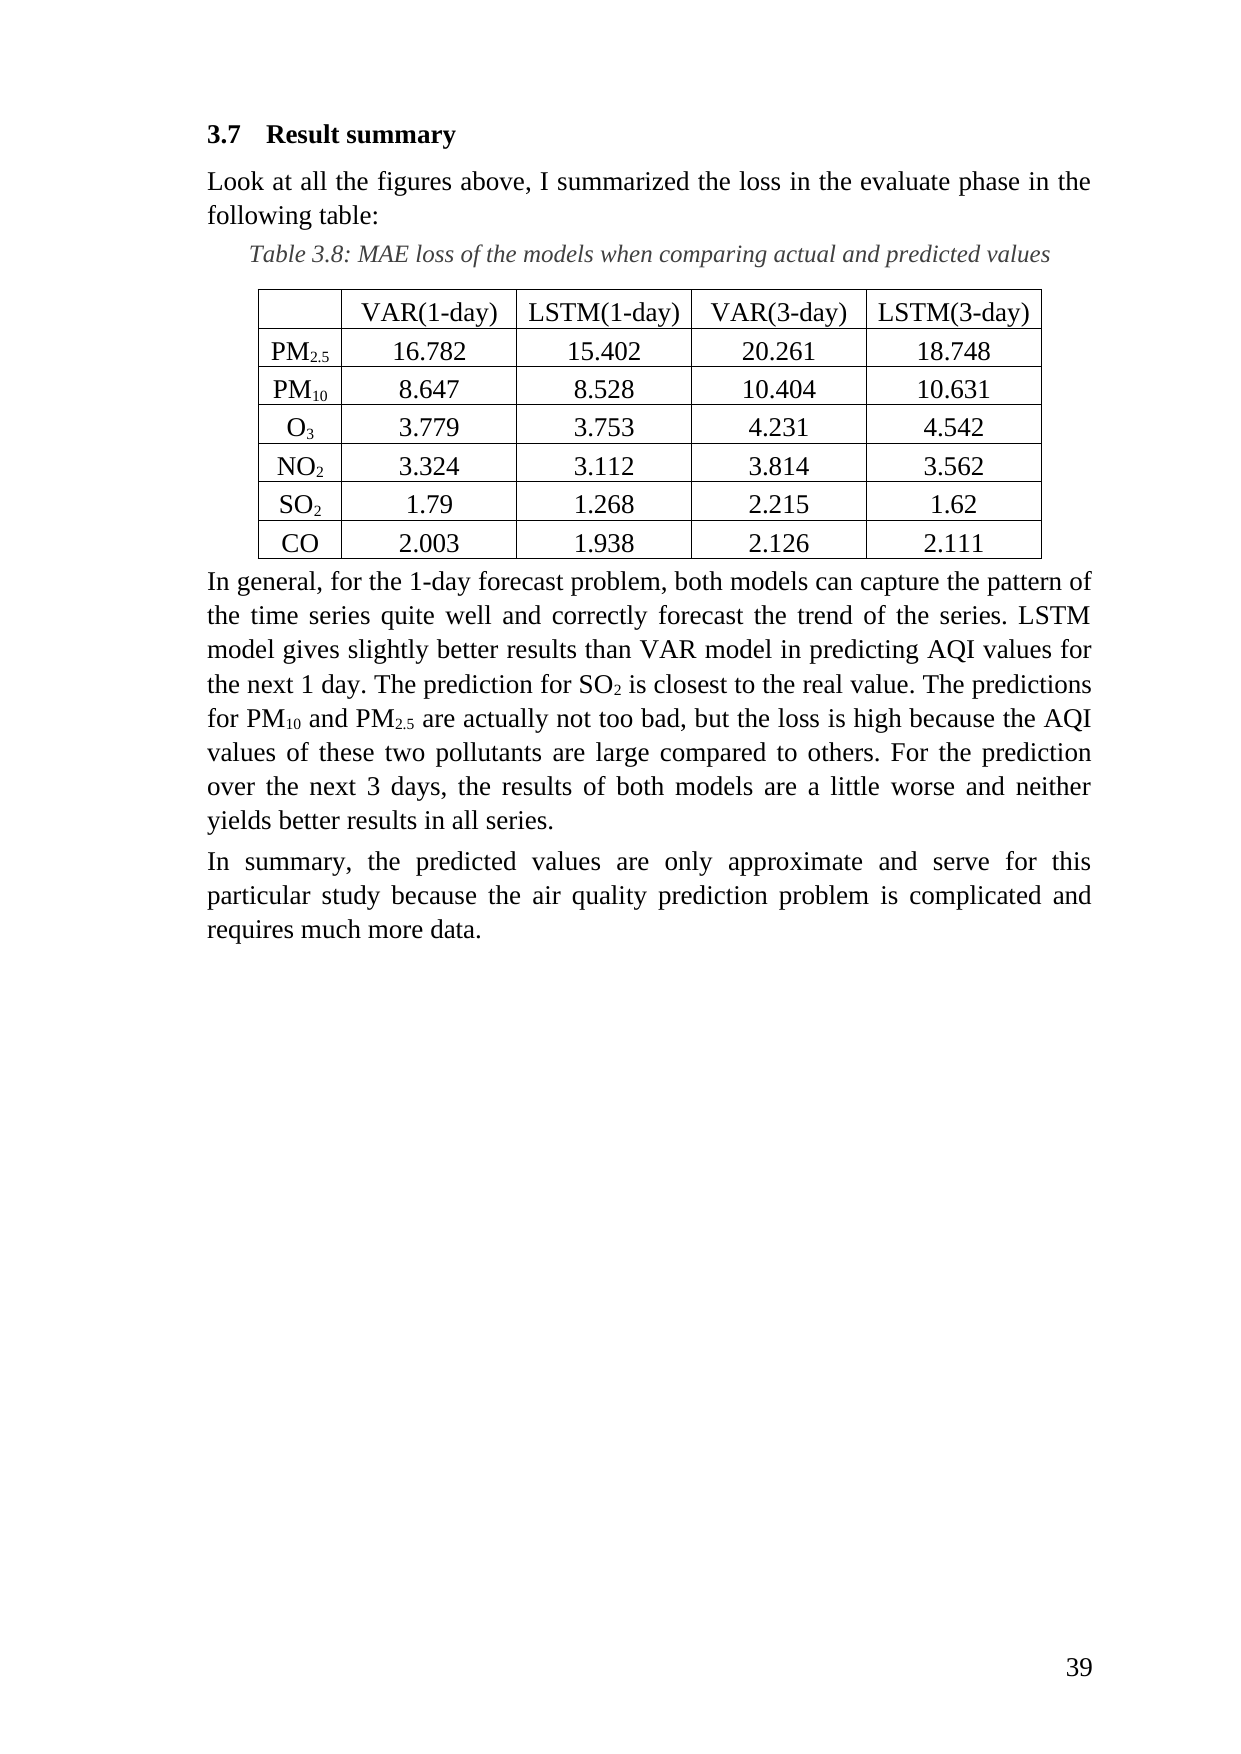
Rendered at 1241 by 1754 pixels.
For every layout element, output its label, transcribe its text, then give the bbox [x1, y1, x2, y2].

table_cell 1.268 [517, 482, 691, 519]
table_cell CO [259, 521, 341, 558]
table_header VAR(1-day) [342, 290, 516, 327]
table_cell 3.112 [517, 444, 691, 481]
table_cell 8.647 [342, 367, 516, 404]
table_cell 10.631 [867, 367, 1041, 404]
table_cell SO2 [259, 482, 341, 519]
table_cell 10.404 [692, 367, 866, 404]
table_header LSTM(3-day) [867, 290, 1041, 327]
table_cell 3.324 [342, 444, 516, 481]
table_cell 18.748 [867, 329, 1041, 366]
text Look at all the figures above, I summarized the loss in the evaluate phase in the following table: [207, 165, 1092, 230]
table_cell 1.62 [867, 482, 1041, 519]
table_cell 4.542 [867, 405, 1041, 443]
table_cell 3.562 [867, 444, 1041, 481]
table_cell 1.938 [517, 521, 691, 558]
table_cell 8.528 [517, 367, 691, 404]
table_cell PM10 [259, 367, 341, 404]
table_cell 2.126 [692, 521, 866, 558]
table_cell 4.231 [692, 405, 866, 443]
text In summary, the predicted values are only approximate and serve for this particular study because the air quality prediction problem is complicated and requires much more data. [207, 845, 1092, 944]
table_cell 1.79 [342, 482, 516, 519]
table_cell NO2 [259, 444, 341, 481]
table_cell O3 [259, 405, 341, 443]
table_header LSTM(1-day) [517, 290, 691, 327]
table_cell 2.111 [867, 521, 1041, 558]
table_cell 15.402 [517, 329, 691, 366]
table_cell 16.782 [342, 329, 516, 366]
table_cell 3.779 [342, 405, 516, 443]
subtitle Result summary [207, 118, 1092, 149]
table_cell 20.261 [692, 329, 866, 366]
table_cell 3.814 [692, 444, 866, 481]
table_cell PM2.5 [259, 329, 341, 366]
table_cell 3.753 [517, 405, 691, 443]
table_header [259, 290, 341, 327]
table_cell 2.003 [342, 521, 516, 558]
table_header VAR(3-day) [692, 290, 866, 327]
table_cell 2.215 [692, 482, 866, 519]
text In general, for the 1-day forecast problem, both models can capture the pattern of the time series quite well and correctly forecast the trend of the series. LSTM model gives slightly better results than VAR model in predicting AQI values for the next 1 day. The prediction for SO2 is closest to the real value. The predictions for PM10 and PM2.5 are actually not too bad, but the loss is high because the AQI values of these two pollutants are large compared to others. For the prediction over the next 3 days, the results of both models are a little worse and neither yields better results in all series. [207, 565, 1092, 836]
